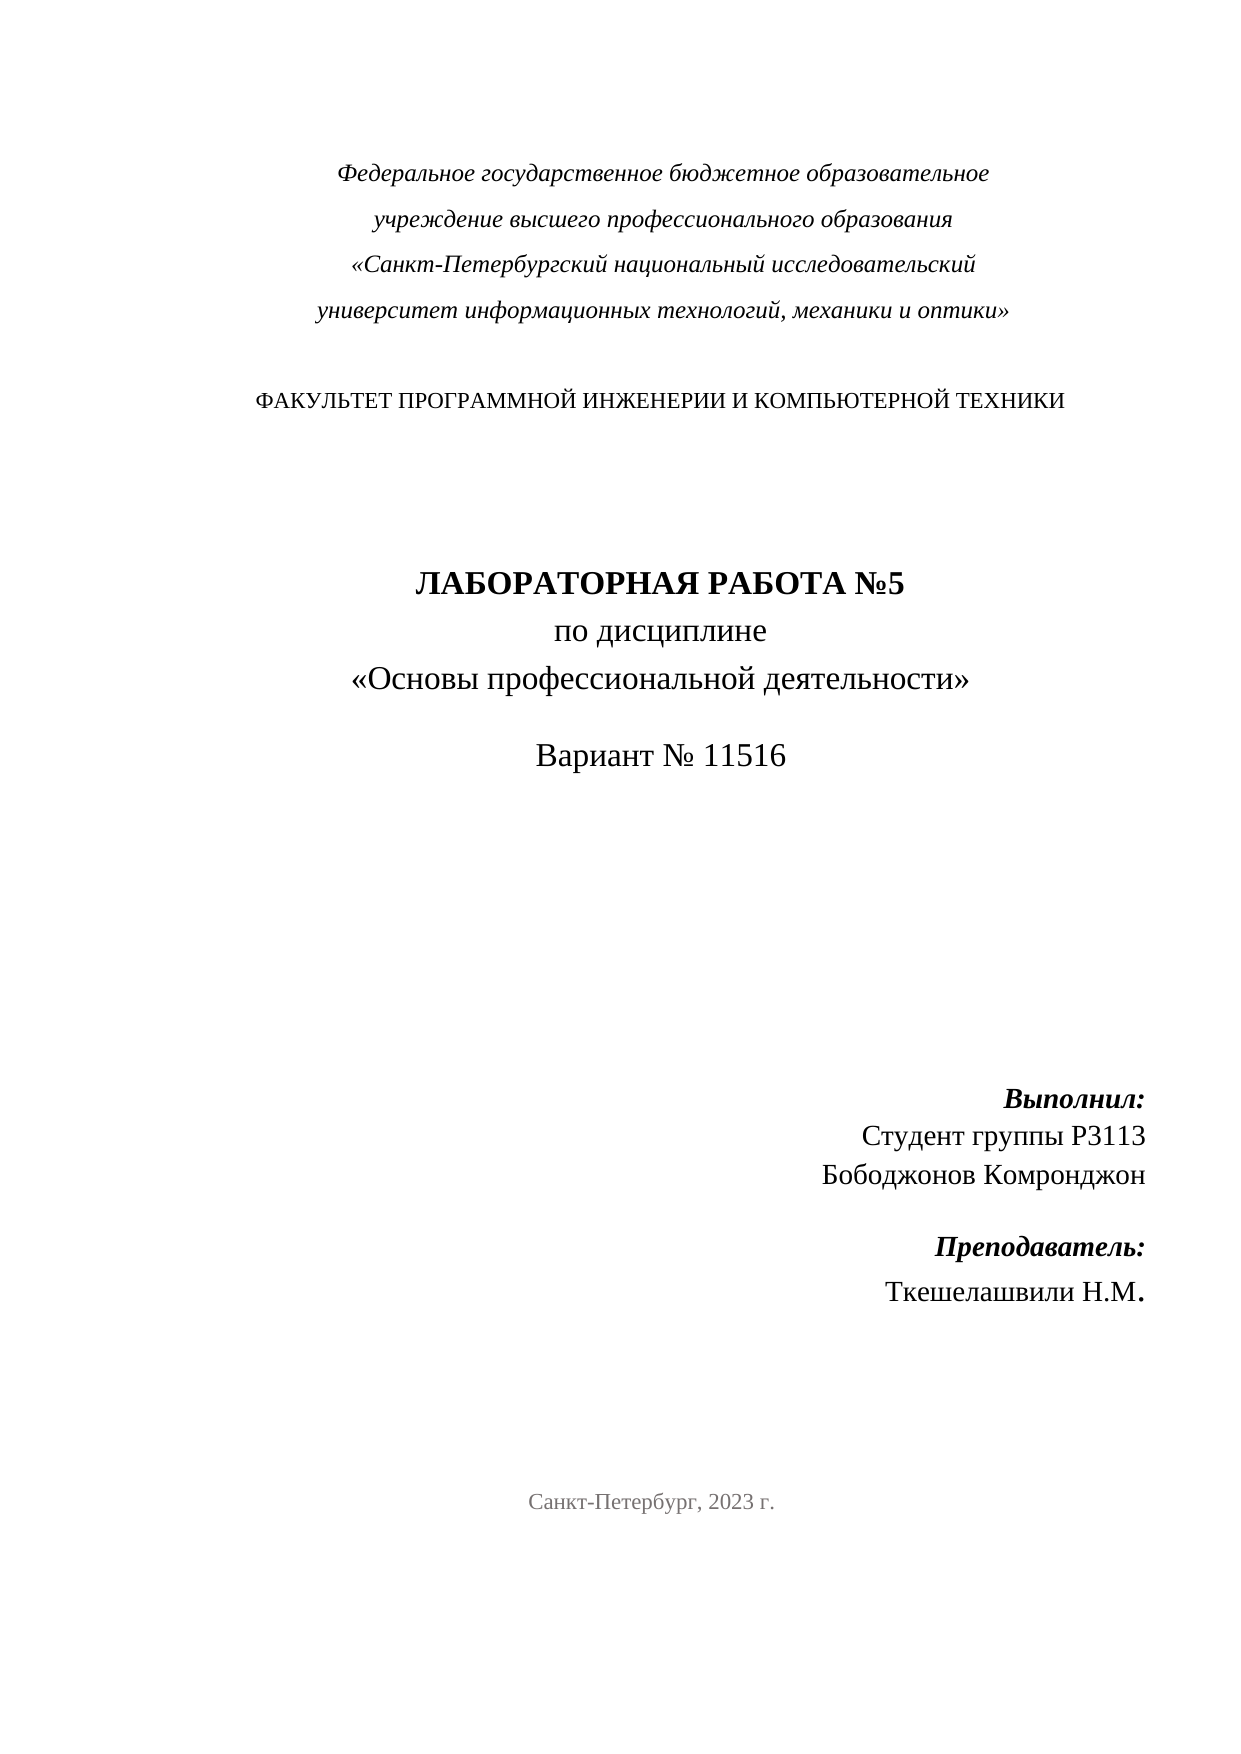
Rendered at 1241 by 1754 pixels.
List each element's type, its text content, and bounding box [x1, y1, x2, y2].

text Преподаватель: [177, 1229, 1146, 1263]
text Санкт-Петербург, 2023 г. [177, 1488, 1152, 1514]
text учреждение высшего профессионального образования [177, 204, 1152, 233]
text Выполнил: [177, 1081, 1146, 1114]
text Вариант № 11516 [177, 735, 1144, 773]
subtitle ЛАБОРАТОРНАЯ РАБОТА №5 [177, 564, 1143, 602]
text университет информационных технологий, механики и оптики» [177, 295, 1152, 323]
text Студент группы P3113 [177, 1118, 1146, 1152]
text «Санкт-Петербургский национальный исследовательский [177, 249, 1152, 278]
text ФАКУЛЬТЕТ ПРОГРАММНОЙ ИНЖЕНЕРИИ И КОМПЬЮТЕРНОЙ ТЕХНИКИ [177, 387, 1143, 413]
text Федеральное государственное бюджетное образовательное [177, 158, 1152, 187]
text по дисциплине [177, 611, 1144, 649]
text Ткешелашвили Н.М. [177, 1266, 1146, 1309]
text «Основы профессиональной деятельности» [177, 658, 1144, 696]
text Бободжонов Комронджон [177, 1157, 1146, 1191]
